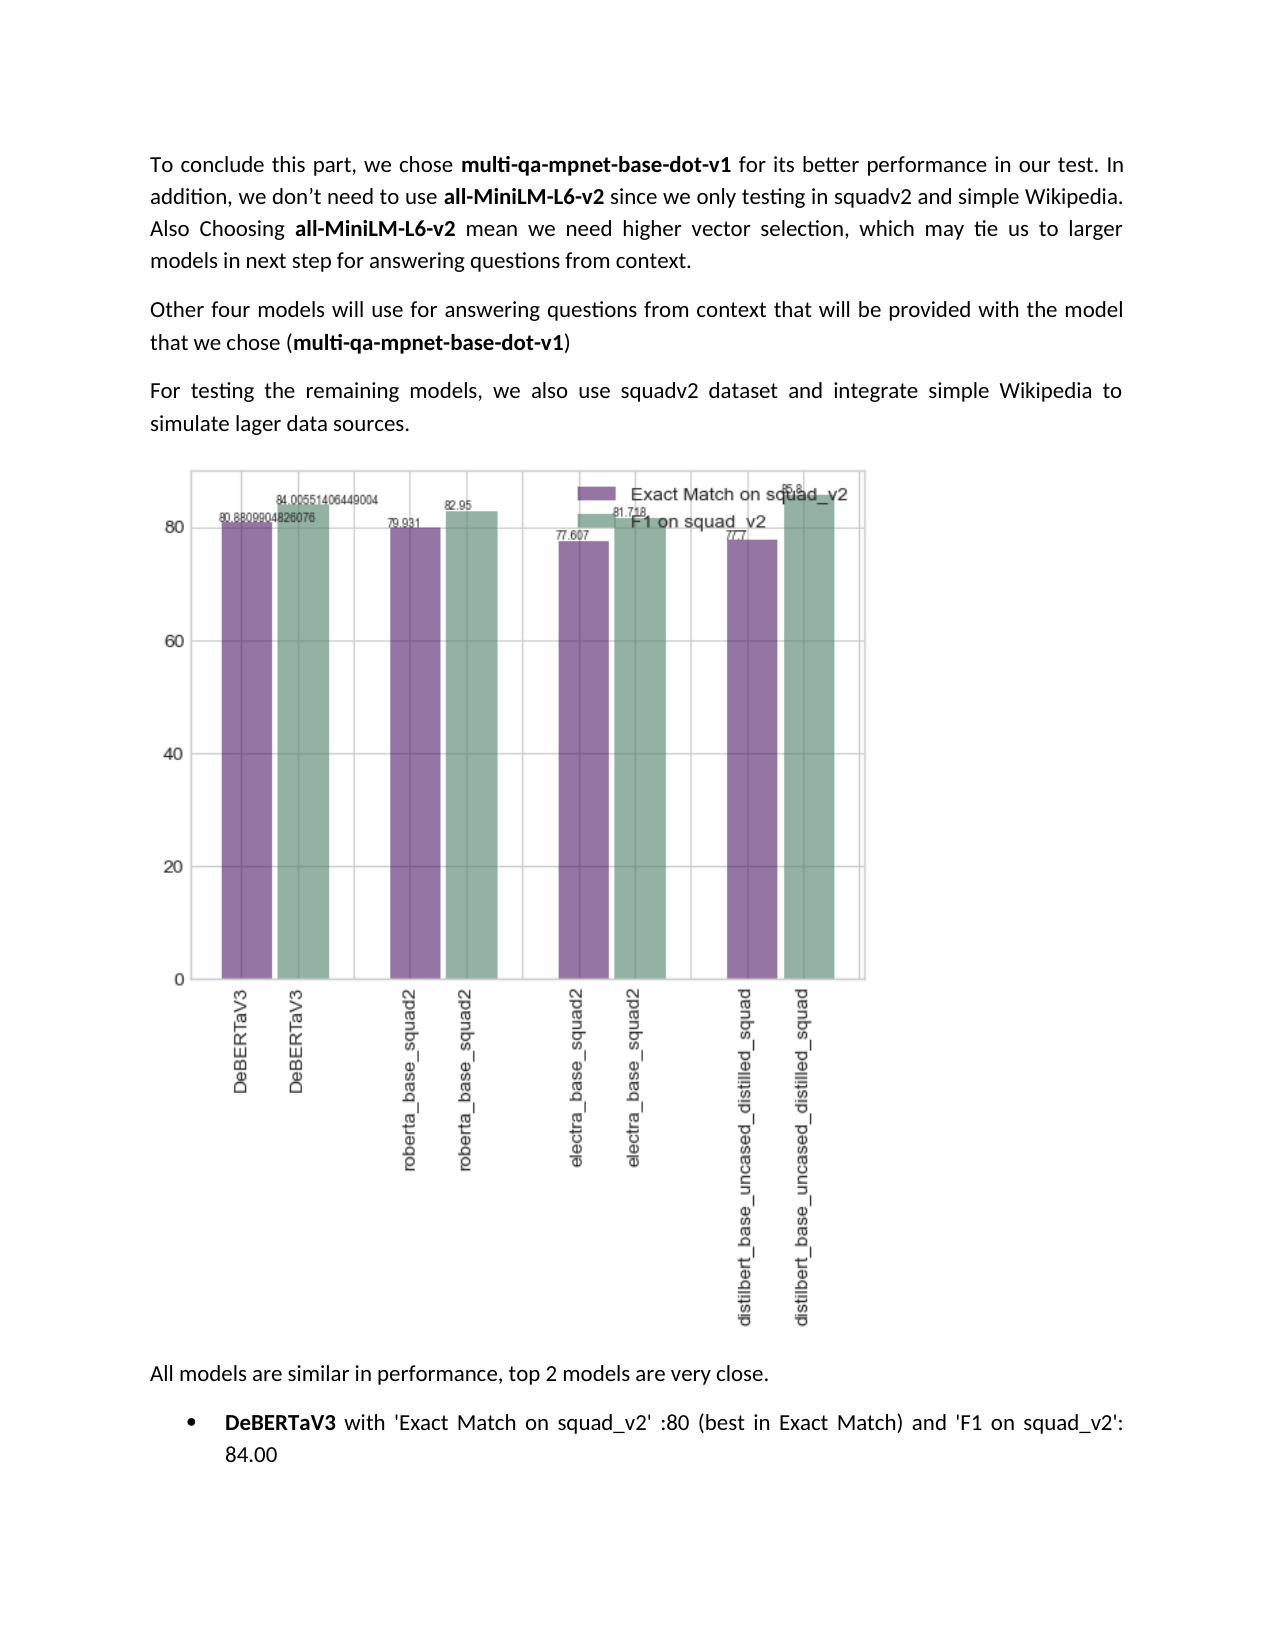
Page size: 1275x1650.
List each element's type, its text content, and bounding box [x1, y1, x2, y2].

text Other four models will use for answering questions from context that will be provided with the model that we chose (multi-qa-mpnet-base-dot-v1) [150, 295, 1125, 356]
text All models are similar in performance, top 2 models are very close. [150, 1359, 1125, 1387]
list DeBERTaV3 with 'Exact Match on squad_v2' :80 (best in Exact Match) and 'F1 on squad_v2': 84.00 [187, 1408, 1125, 1468]
text For testing the remaining models, we also use squadv2 dataset and integrate simple Wikipedia to simulate lager data sources. [150, 376, 1125, 437]
text To conclude this part, we chose multi-qa-mpnet-base-dot-v1 for its better performance in our test. In addition, we don’t need to use all-MiniLM-L6-v2 since we only testing in squadv2 and simple Wikipedia. Also Choosing all-MiniLM-L6-v2 mean we need higher vector selection, which may tie us to larger models in next step for answering questions from context. [150, 150, 1125, 274]
picture [150, 457, 878, 1339]
